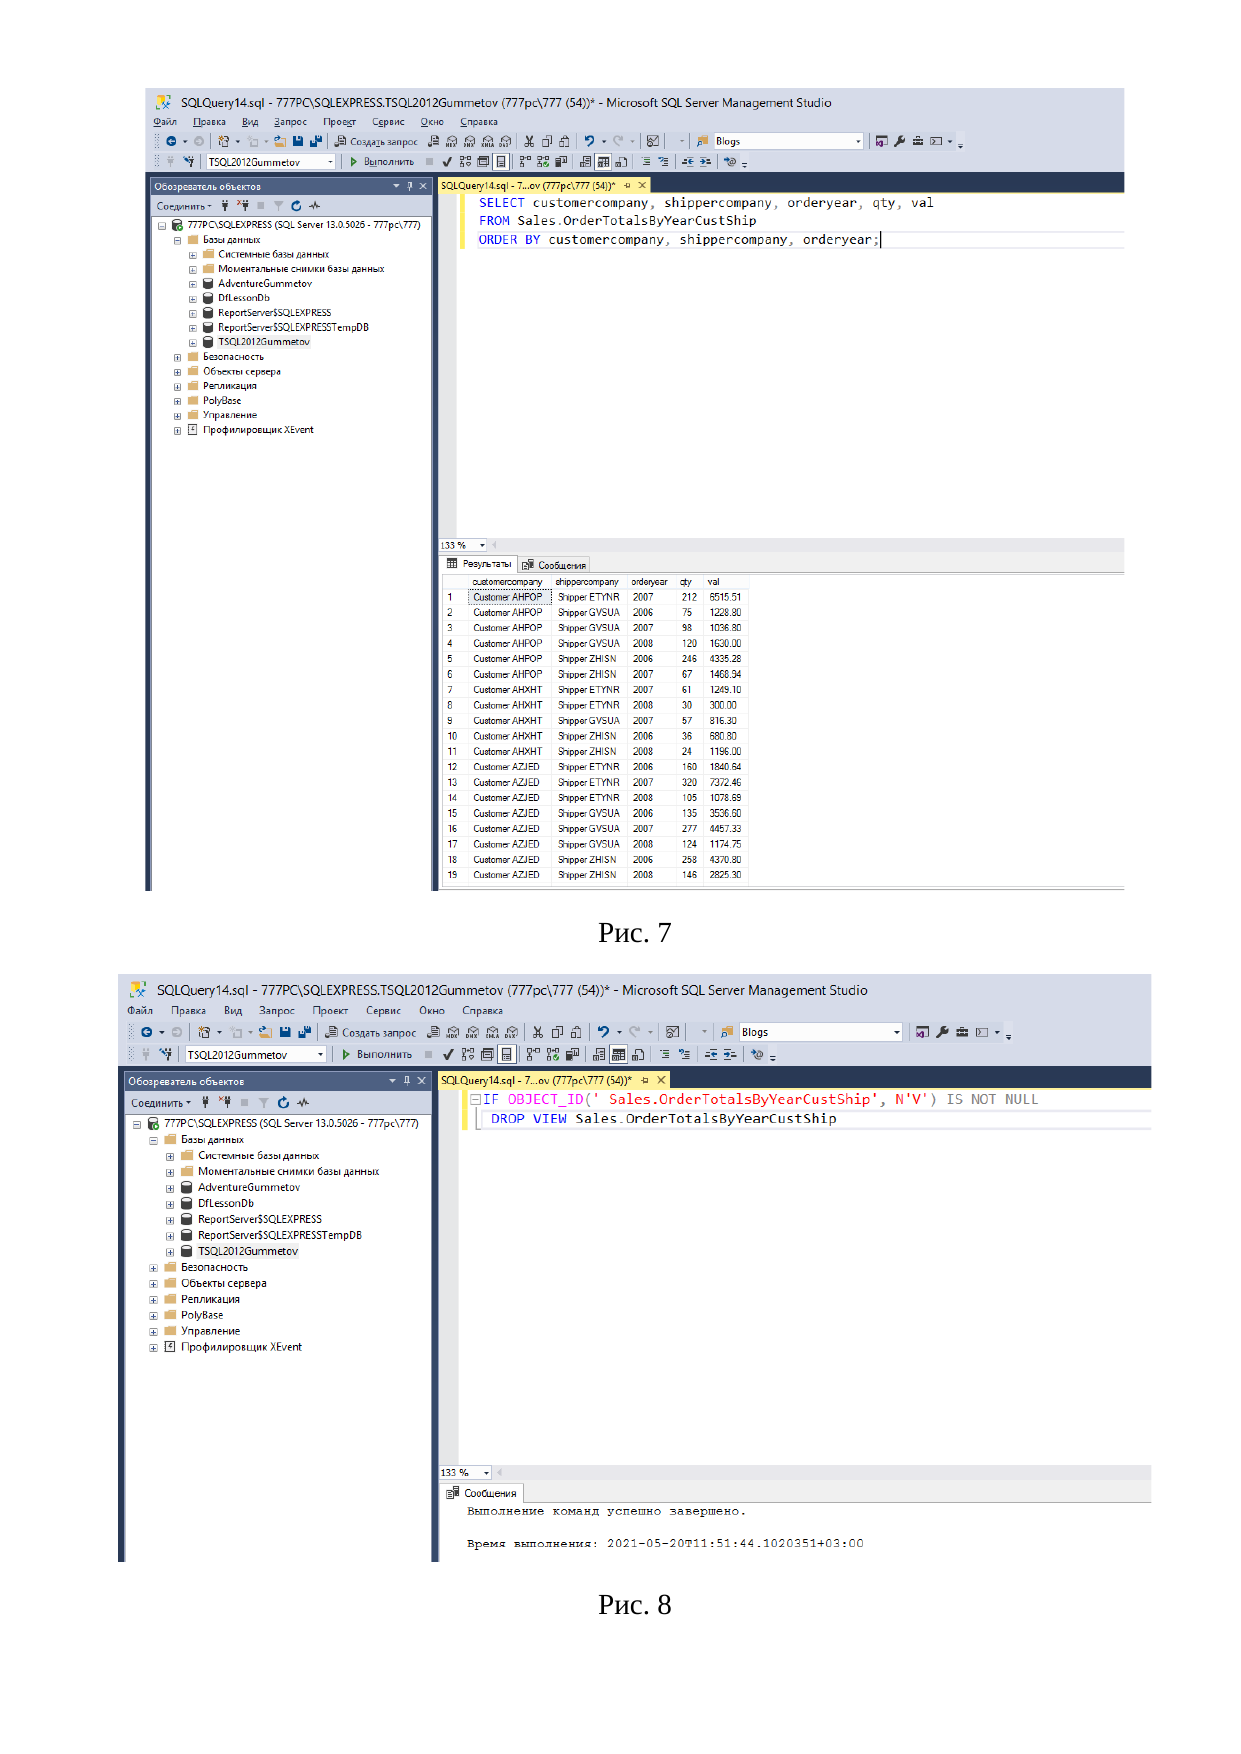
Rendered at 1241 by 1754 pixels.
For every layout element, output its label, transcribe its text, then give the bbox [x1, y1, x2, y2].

picture [118, 974, 1152, 1562]
text Рис. 8 [118, 1587, 1152, 1621]
text Рис. 7 [118, 915, 1152, 949]
picture [145, 88, 1125, 891]
